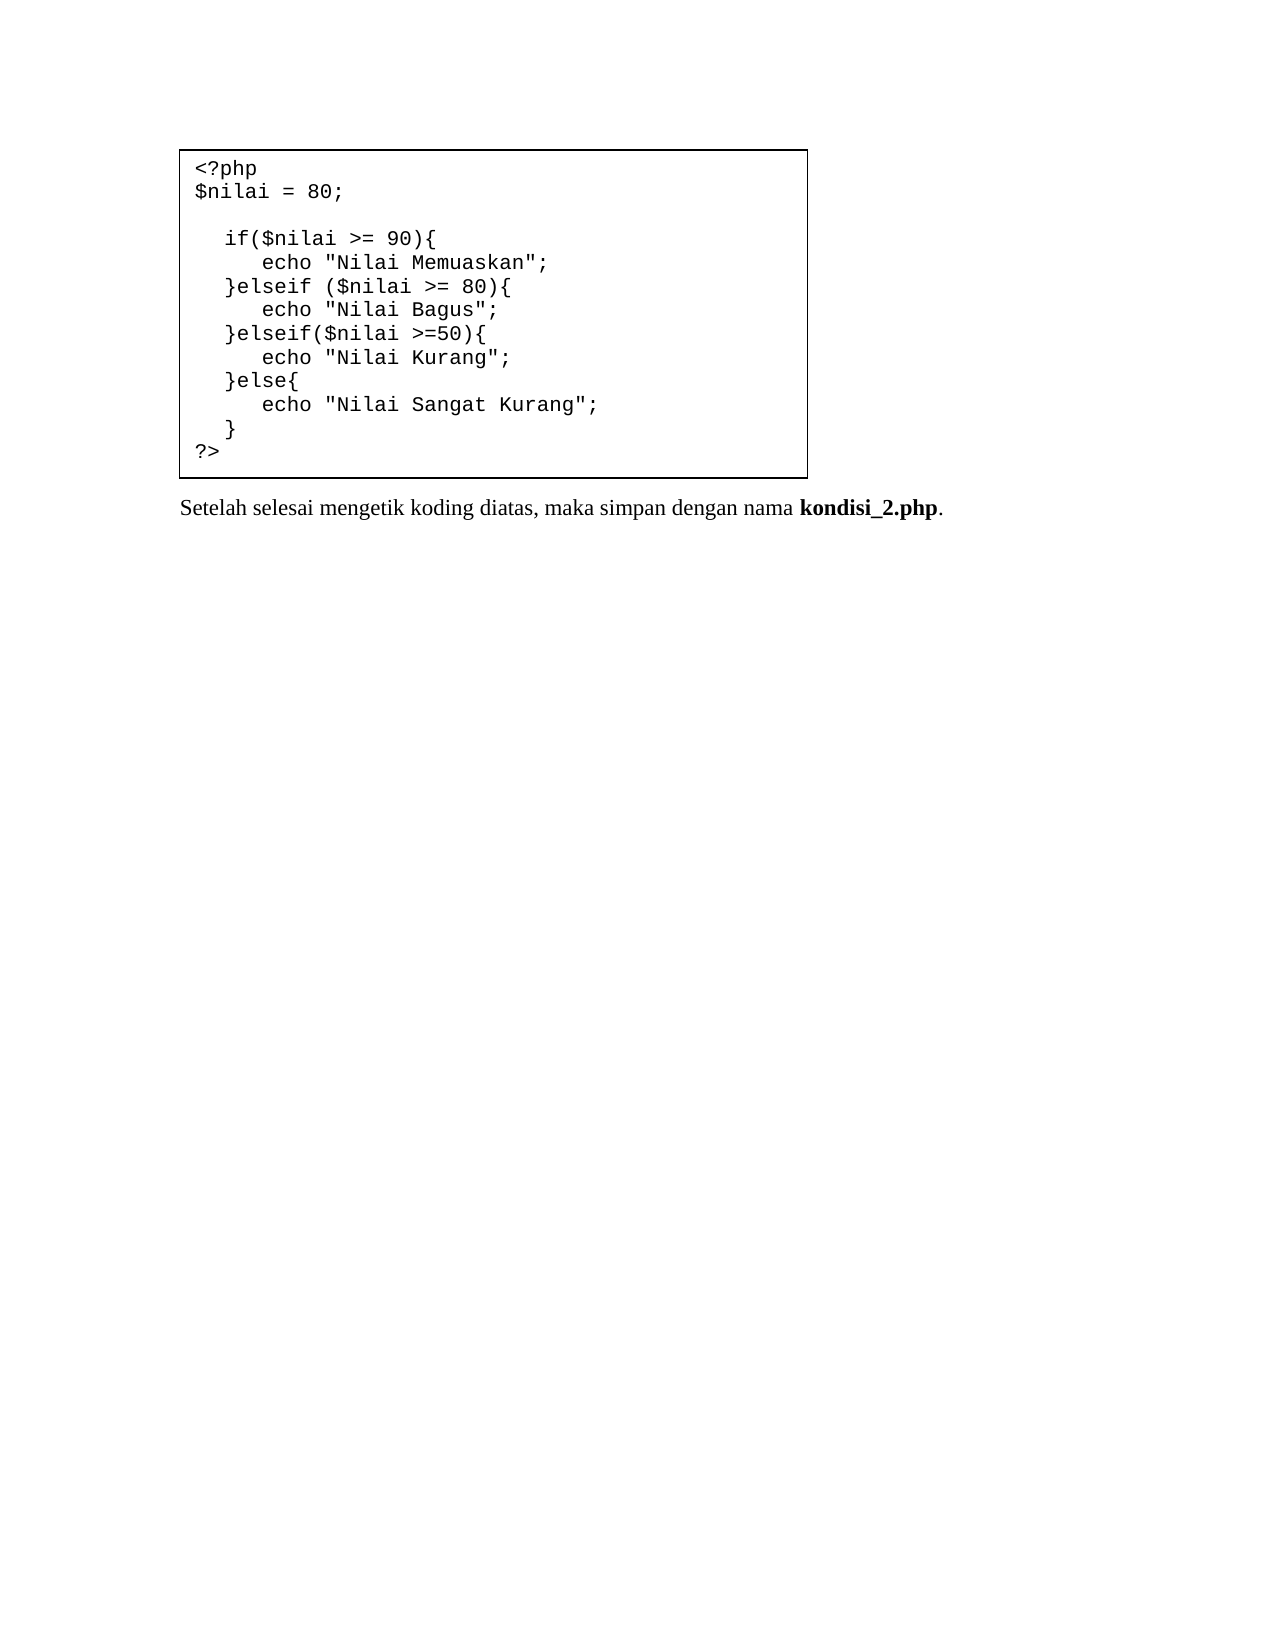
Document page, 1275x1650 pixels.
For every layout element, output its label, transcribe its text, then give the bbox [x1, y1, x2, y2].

list Setelah selesai mengetik koding diatas, maka simpan dengan nama kondisi_2.php. [179, 494, 1125, 520]
